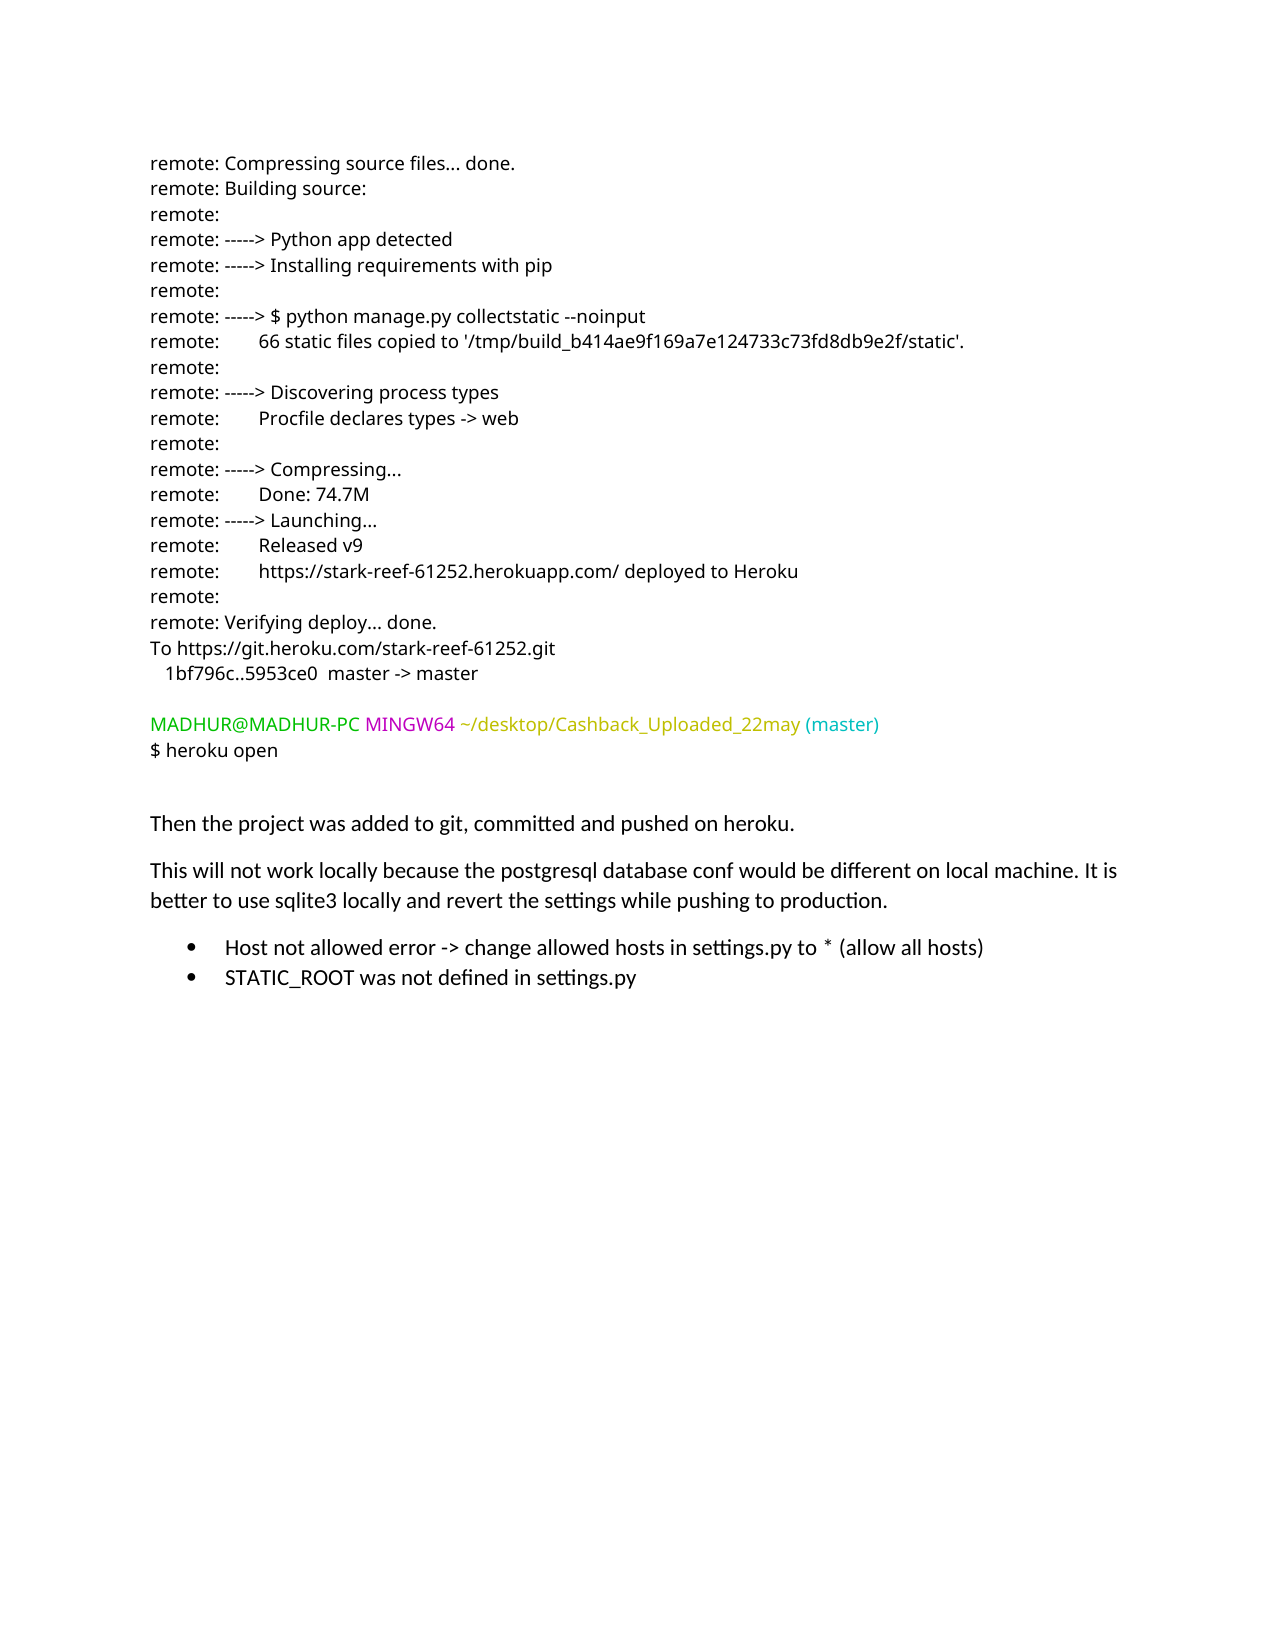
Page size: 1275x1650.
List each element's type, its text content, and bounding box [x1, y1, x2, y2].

text remote: Done: 74.7M [150, 482, 1125, 507]
text remote: [150, 431, 1125, 456]
text remote: 66 static files copied to '/tmp/build_b414ae9f169a7e124733c73fd8db9e2f/static'. [150, 329, 1125, 354]
list STATIC_ROOT was not defined in settings.py [187, 963, 1125, 992]
text remote: -----> Discovering process types [150, 380, 1125, 405]
text This will not work locally because the postgresql database conf would be different on local machine. It is better to use sqlite3 locally and revert the settings while pushing to production. [150, 856, 1125, 914]
text 1bf796c..5953ce0 master -> master [150, 660, 1125, 686]
text remote: -----> $ python manage.py collectstatic --noinput [150, 303, 1125, 329]
text MADHUR@MADHUR-PC MINGW64 ~/desktop/Cashback_Uploaded_22may (master) [150, 711, 1125, 737]
text remote: [150, 278, 1125, 303]
text remote: Building source: [150, 176, 1125, 201]
text remote: Released v9 [150, 533, 1125, 558]
text remote: -----> Compressing... [150, 456, 1125, 482]
text remote: [150, 354, 1125, 380]
text remote: Verifying deploy... done. [150, 609, 1125, 635]
text $ heroku open [150, 737, 1125, 762]
text Then the project was added to git, committed and pushed on heroku. [150, 809, 1125, 837]
text remote: -----> Python app detected [150, 227, 1125, 252]
text remote: Compressing source files... done. [150, 150, 1125, 176]
text remote: [150, 201, 1125, 227]
list Host not allowed error -> change allowed hosts in settings.py to * (allow all hosts) [187, 933, 1125, 961]
text To https://git.heroku.com/stark-reef-61252.git [150, 635, 1125, 660]
text remote: [150, 584, 1125, 609]
text remote: -----> Launching... [150, 507, 1125, 533]
text remote: -----> Installing requirements with pip [150, 252, 1125, 278]
text remote: Procfile declares types -> web [150, 405, 1125, 431]
text remote: https://stark-reef-61252.herokuapp.com/ deployed to Heroku [150, 558, 1125, 584]
